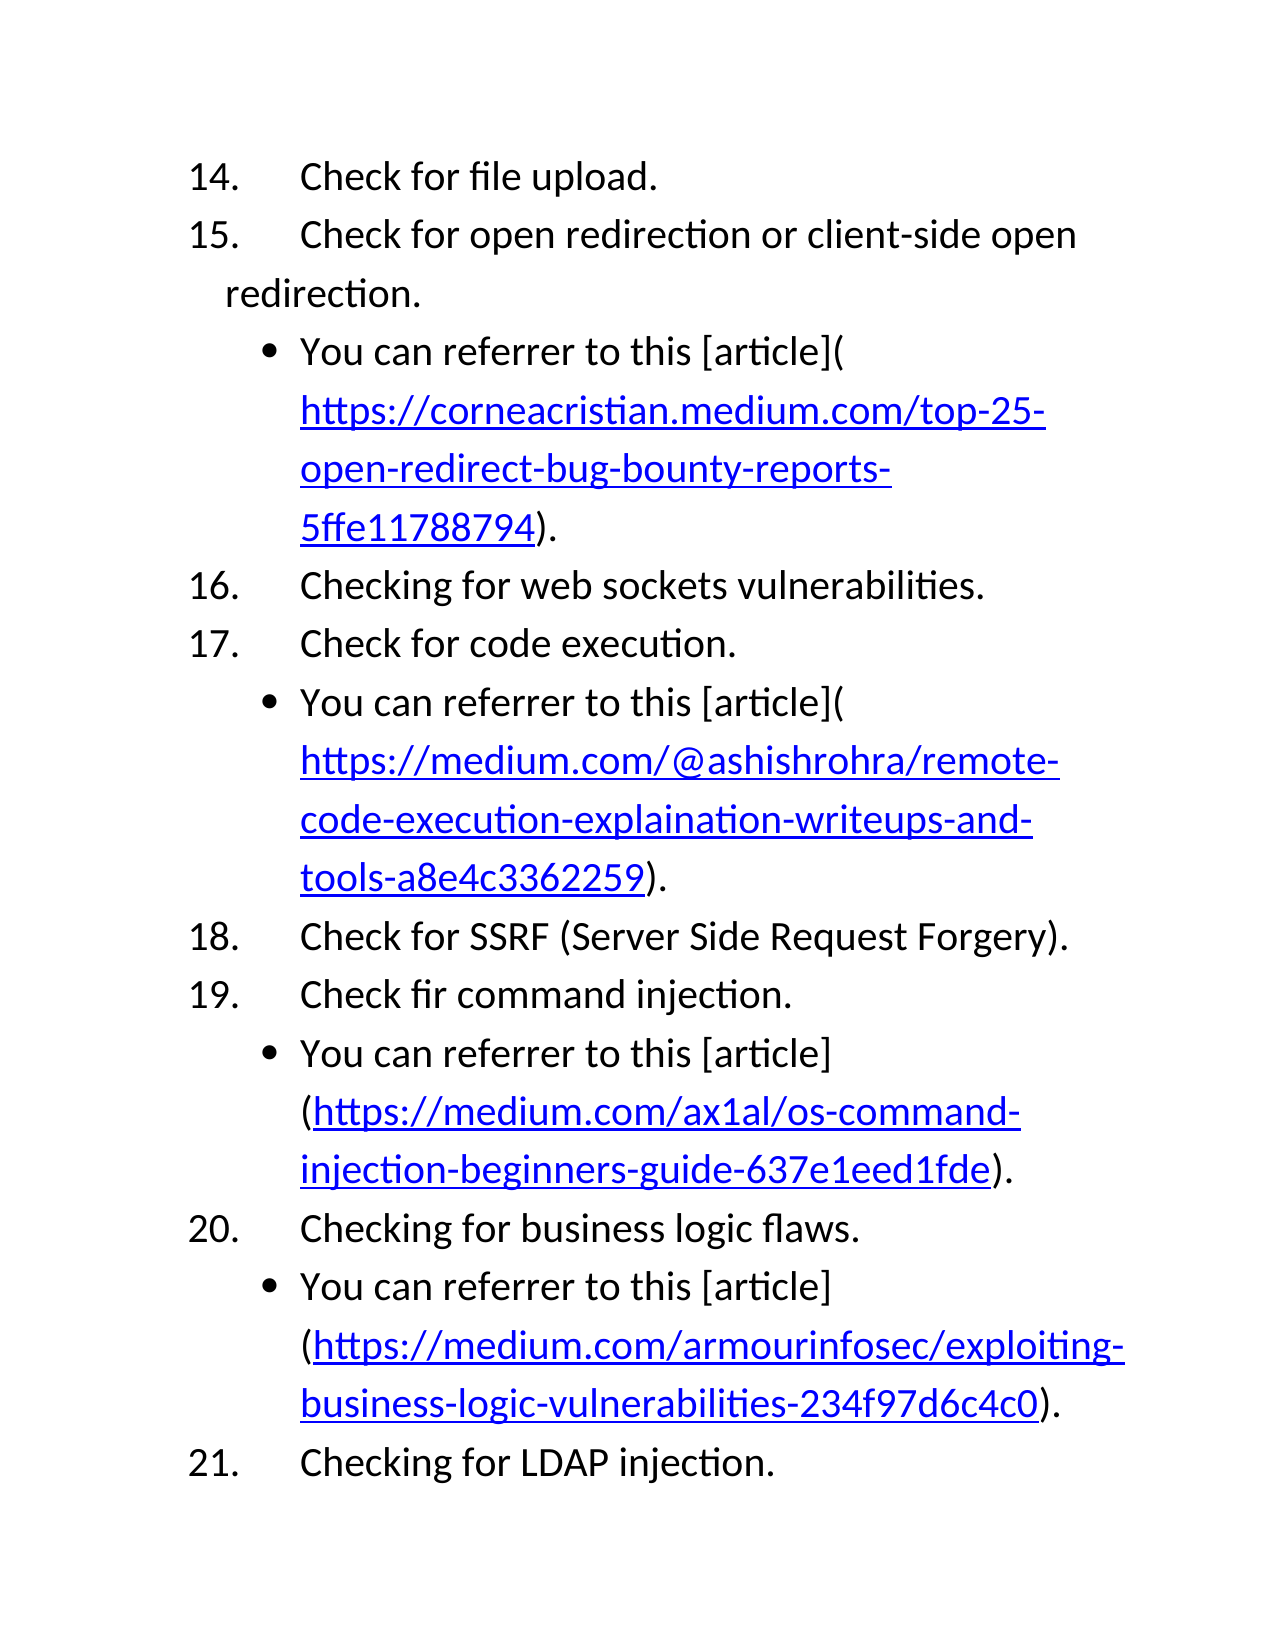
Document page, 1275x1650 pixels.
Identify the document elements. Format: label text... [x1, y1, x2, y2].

list You can referrer to this [article](https://medium.com/armourinfosec/exploiting-business-logic-vulnerabilities-234f97d6c4c0). [262, 1260, 1125, 1428]
list Check for code execution. [187, 617, 1125, 668]
list Check for SSRF (Server Side Request Forgery). [187, 910, 1125, 961]
list Checking for LDAP injection. [187, 1436, 1125, 1486]
list Check for open redirection or client-side open redirection. [187, 208, 1125, 318]
list Check for file upload. [187, 150, 1125, 201]
list Checking for web sockets vulnerabilities. [187, 559, 1125, 610]
list Check fir command injection. [187, 968, 1125, 1019]
list Checking for business logic flaws. [187, 1202, 1125, 1253]
list You can referrer to this [article](https://medium.com/ax1al/os-command-injection-beginners-guide-637e1eed1fde). [262, 1027, 1125, 1194]
list You can referrer to this [article]( https://corneacristian.medium.com/top-25-open-redirect-bug-bounty-reports-5ffe11788794). [262, 325, 1125, 551]
list You can referrer to this [article]( https://medium.com/@ashishrohra/remote-code-execution-explaination-writeups-and-tools-a8e4c3362259). [262, 676, 1125, 902]
